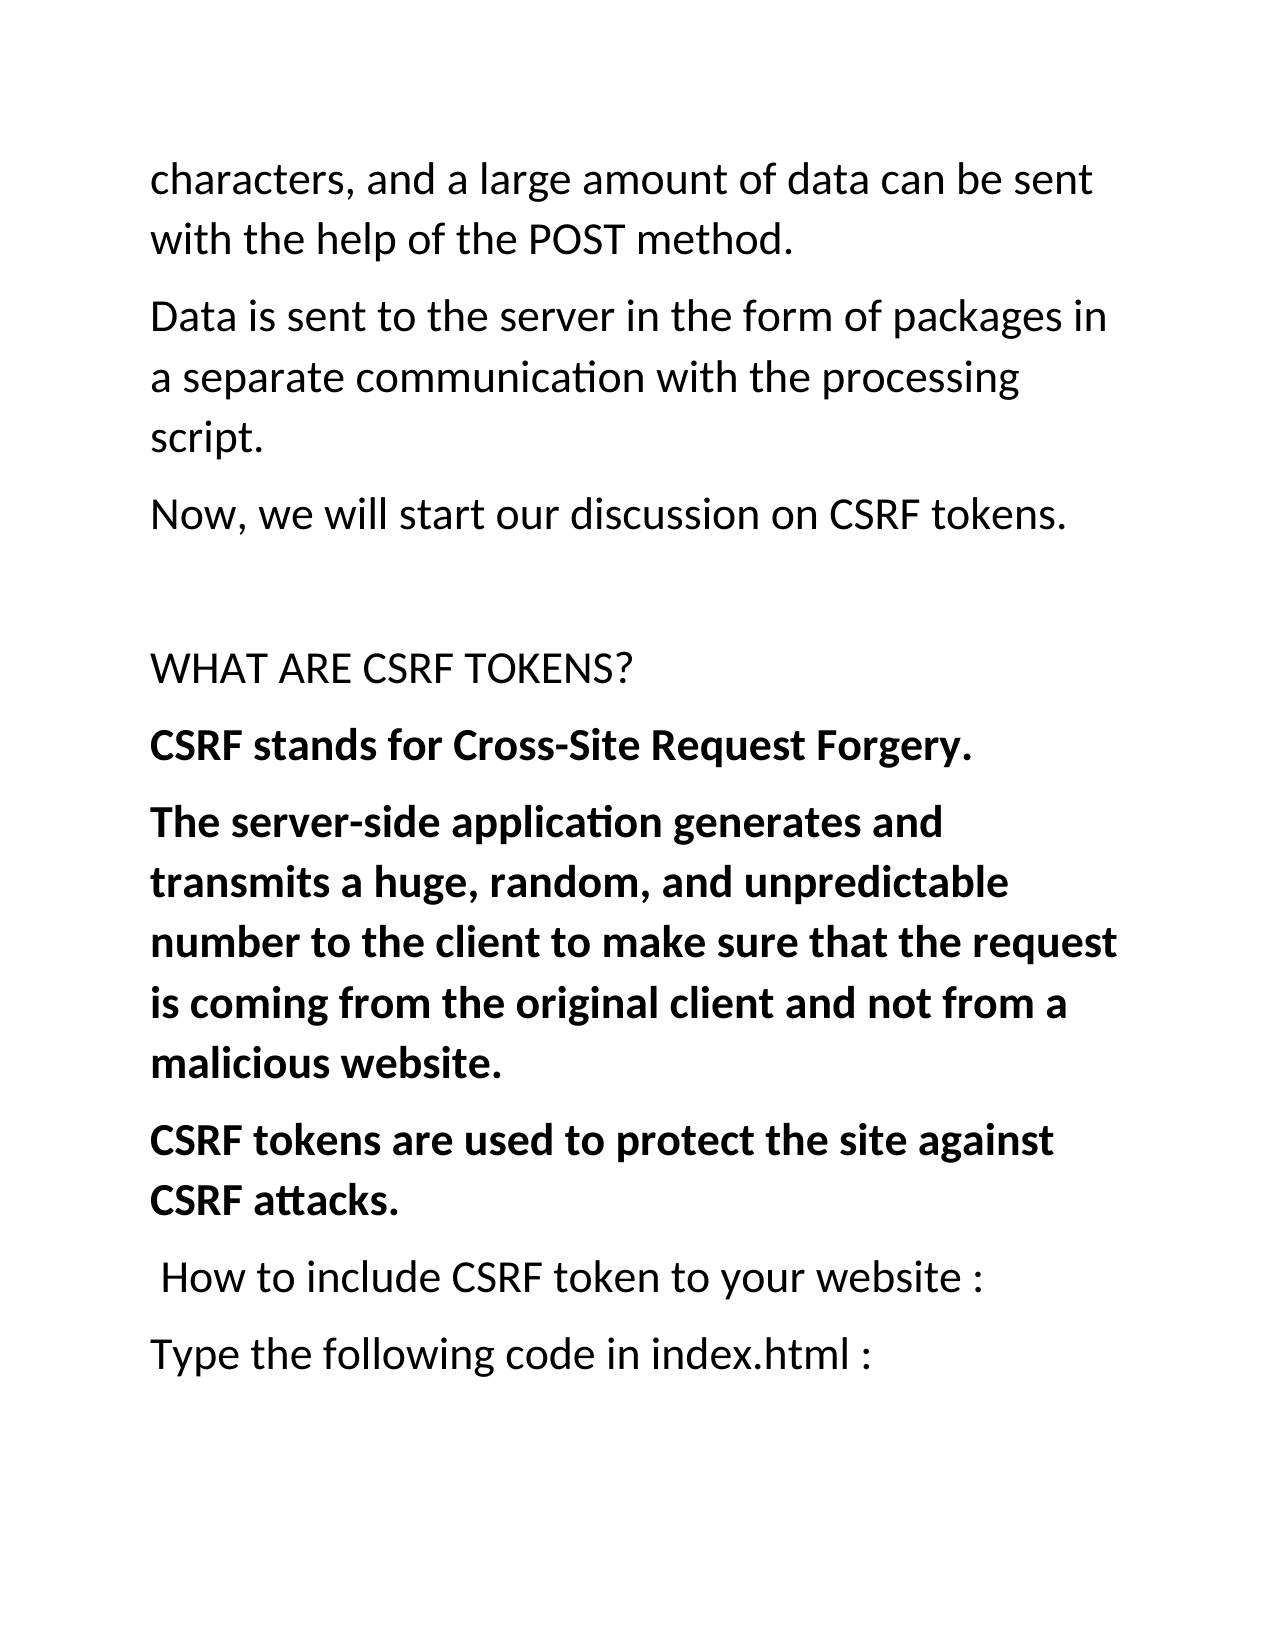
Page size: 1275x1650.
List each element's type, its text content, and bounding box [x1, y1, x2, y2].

text Type the following code in index.html : [150, 1325, 1125, 1381]
text CSRF tokens are used to protect the site against CSRF attacks. [150, 1111, 1125, 1227]
text Now, we will start our discussion on CSRF tokens. [150, 485, 1125, 541]
text Data is sent to the server in the form of packages in a separate communication with the processing script. [150, 287, 1125, 464]
text WHAT ARE CSRF TOKENS? [150, 639, 1125, 695]
text CSRF stands for Cross-Site Request Forgery. [150, 716, 1125, 772]
text The server-side application generates and transmits a huge, random, and unpredictable number to the client to make sure that the request is coming from the original client and not from a malicious website. [150, 793, 1125, 1090]
text How to include CSRF token to your website : [150, 1248, 1125, 1304]
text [150, 150, 1125, 266]
